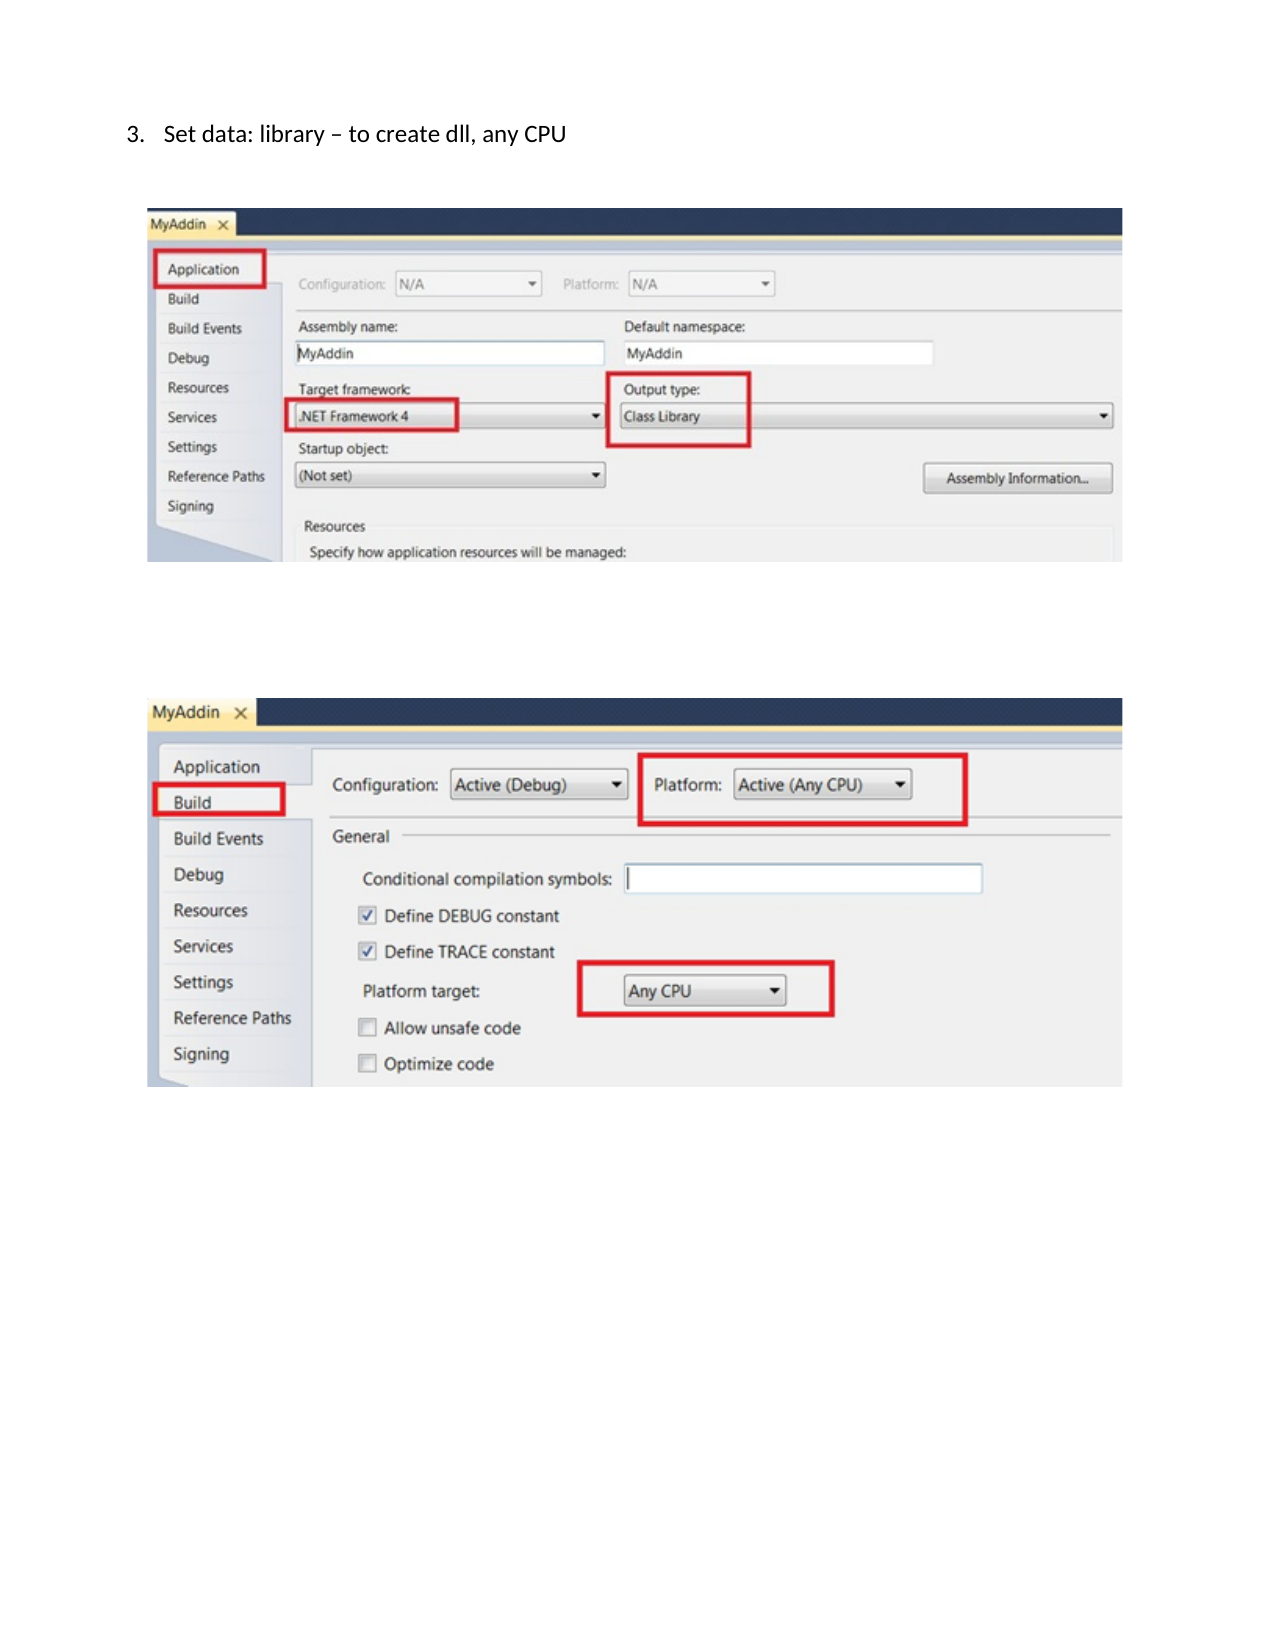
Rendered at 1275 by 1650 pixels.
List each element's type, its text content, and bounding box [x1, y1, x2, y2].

list Set data: library – to create dll, any CPU [126, 118, 1181, 149]
picture [147, 698, 1123, 1087]
picture [147, 208, 1123, 562]
